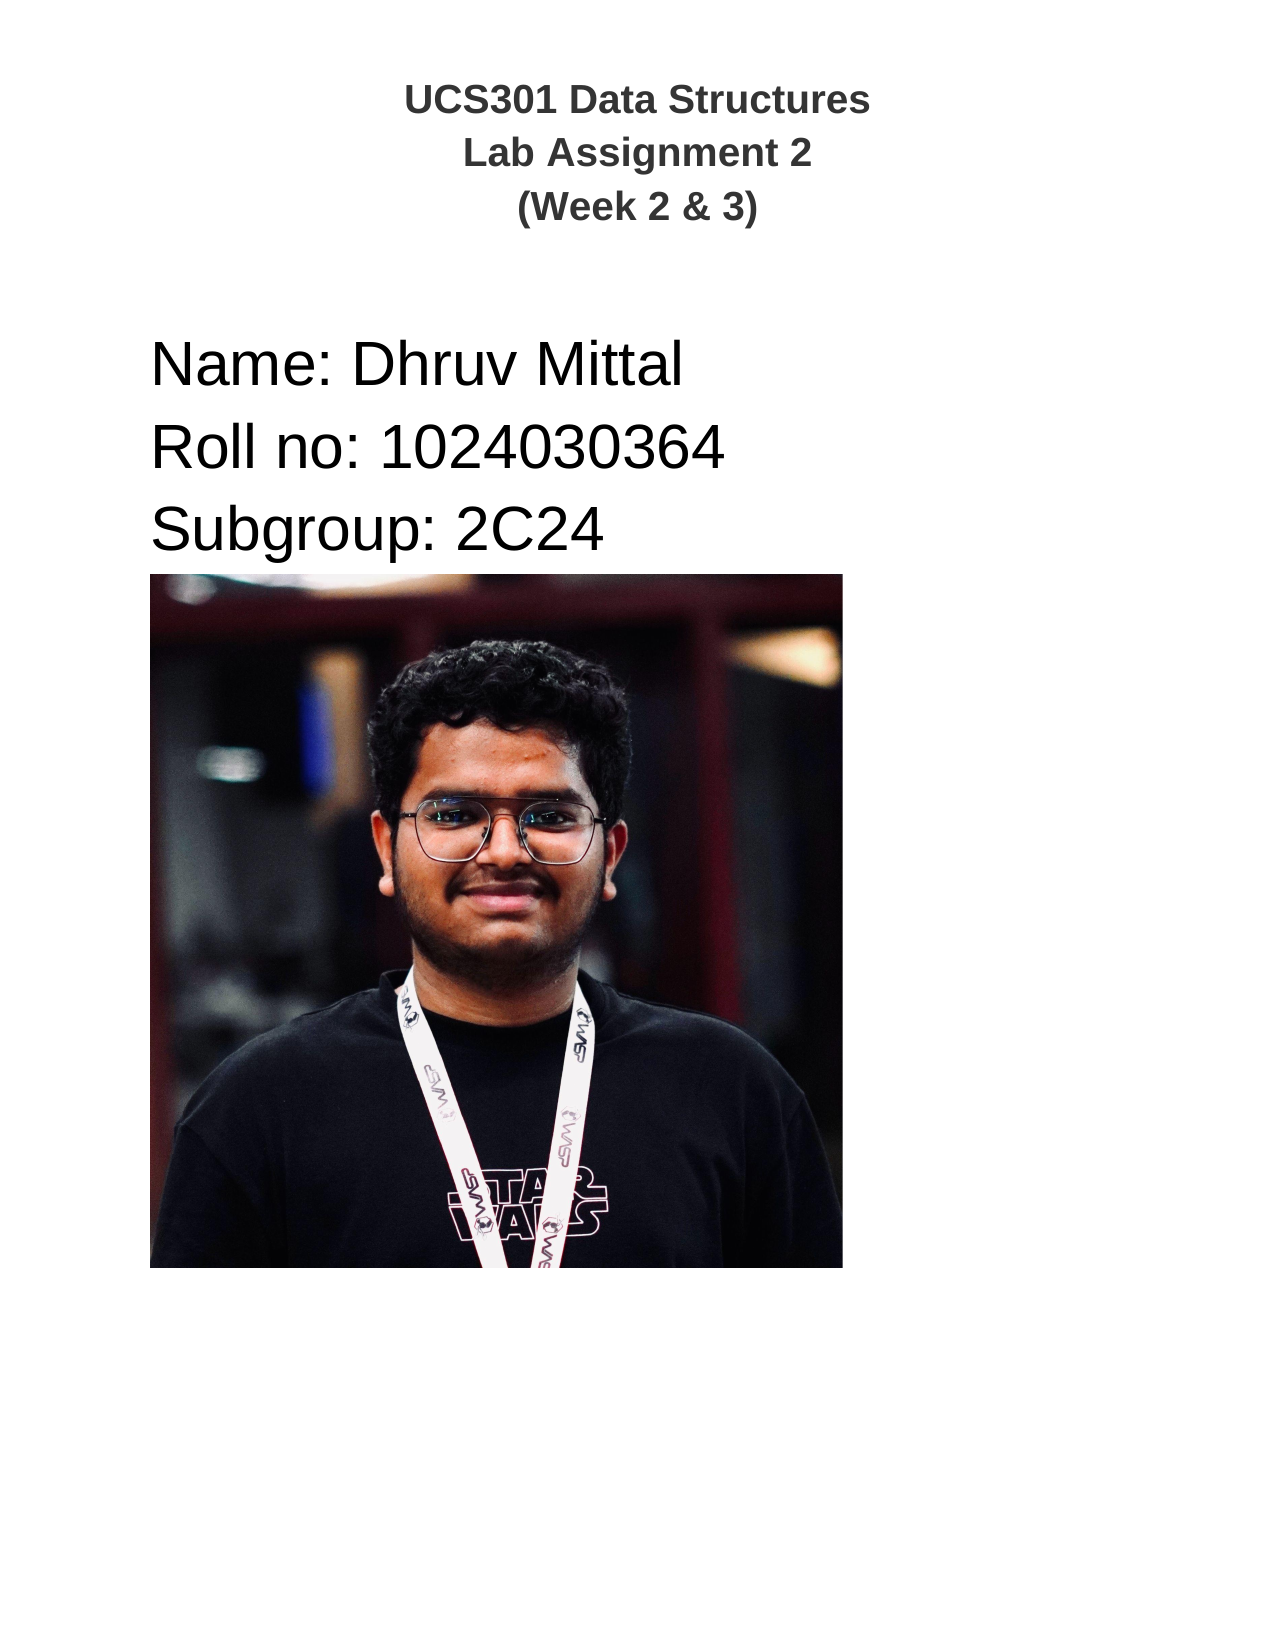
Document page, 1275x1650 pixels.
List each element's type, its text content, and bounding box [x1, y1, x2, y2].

picture [150, 574, 843, 1268]
text Name: Dhruv Mittal [150, 327, 1125, 399]
text Roll no: 1024030364 [150, 409, 1125, 481]
text Subgroup: 2C24 [150, 492, 1125, 564]
